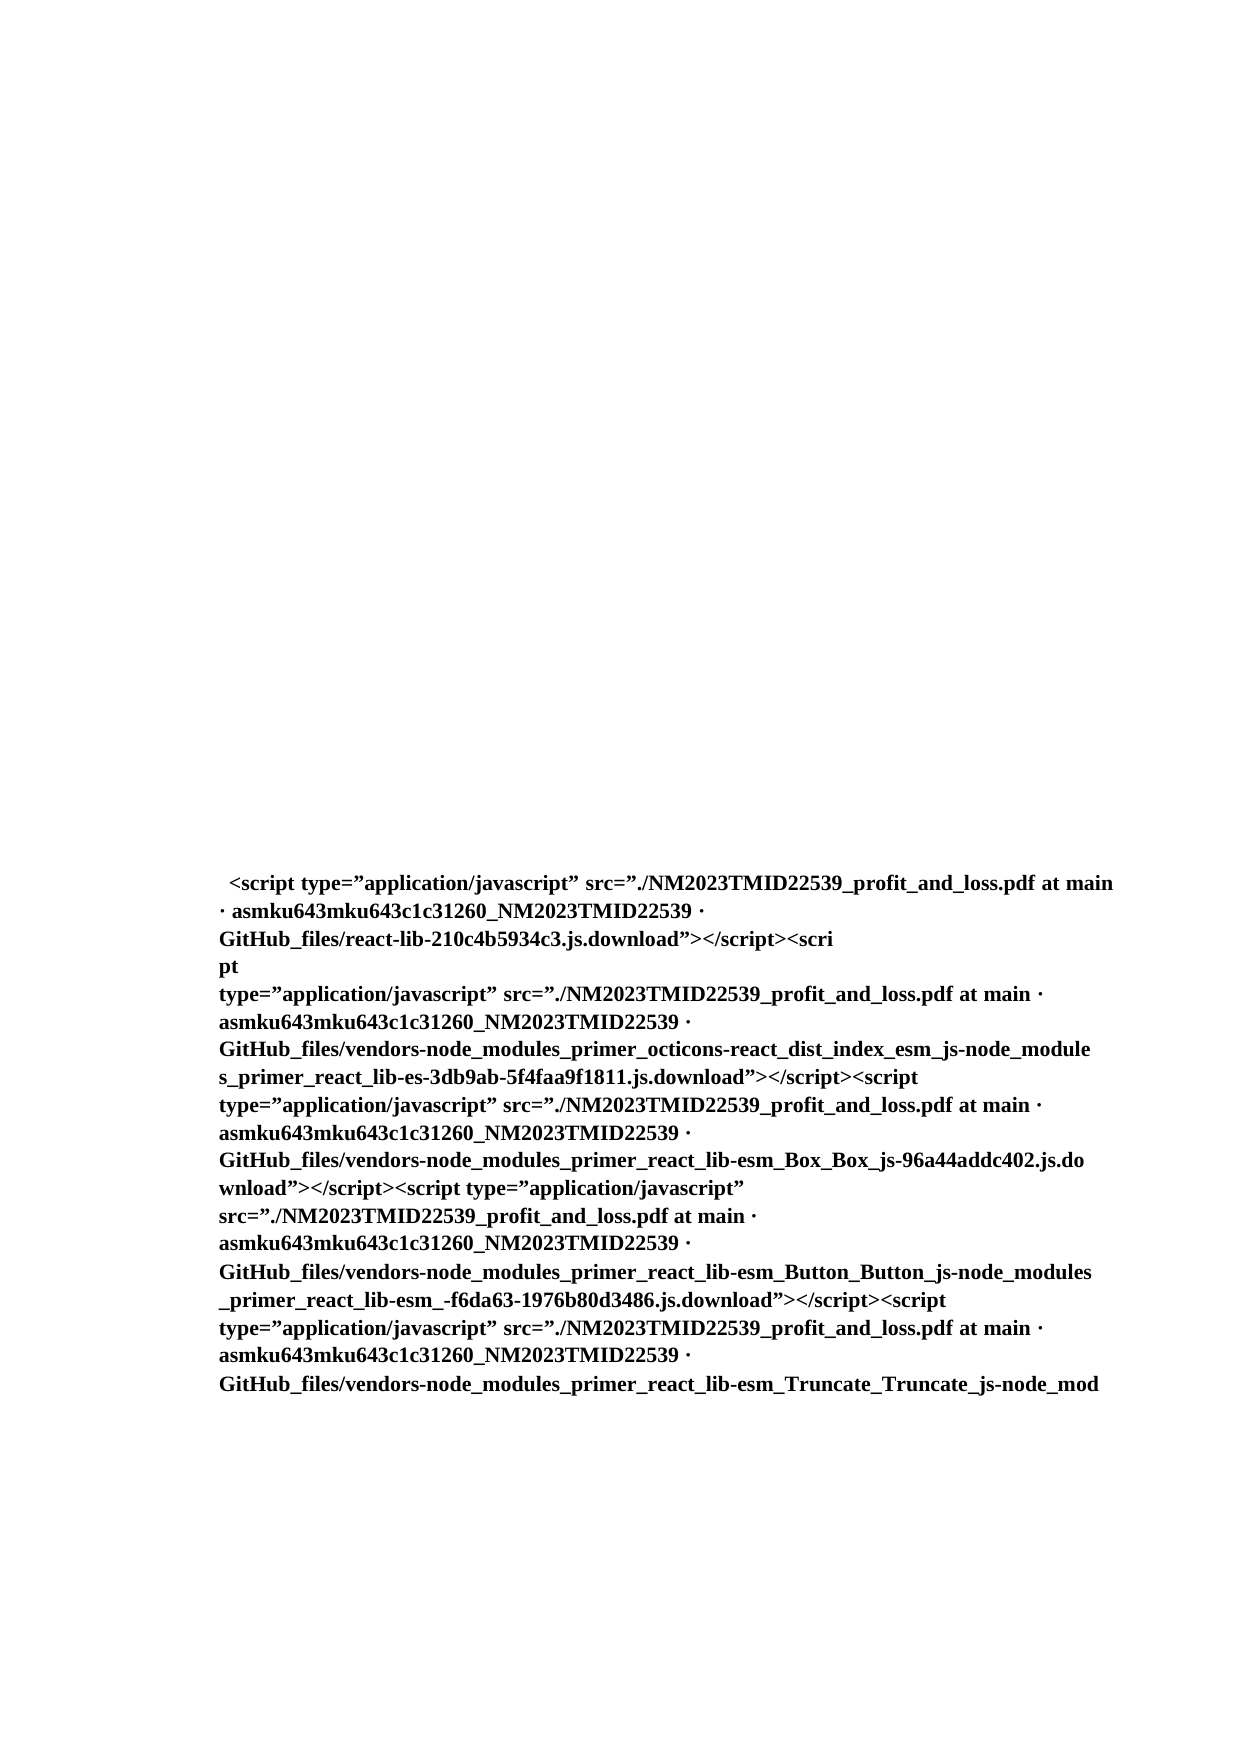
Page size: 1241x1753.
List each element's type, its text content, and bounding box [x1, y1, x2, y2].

text type=”application/javascript” src=”./NM2023TMID22539_profit_and_loss.pdf at main · asmku643mku643c1c31260_NM2023TMID22539 · [219, 981, 1085, 1034]
text · asmku643mku643c1c31260_NM2023TMID22539 · GitHub_files/react-lib-210c4b5934c3.js.download”></script><script [219, 898, 843, 978]
text GitHub_files/vendors-node_modules_primer_react_lib-esm_Box_Box_js-96a44addc402.js.do wnload”></script><script type=”application/javascript” src=”./NM2023TMID22539_profit_and_loss.pdf at main · asmku643mku643c1c31260_NM2023TMID22539 · [219, 1147, 1085, 1256]
text <script type=”application/javascript” src=”./NM2023TMID22539_profit_and_loss.pdf at main [229, 870, 1228, 895]
text GitHub_files/vendors-node_modules_primer_react_lib-esm_Truncate_Truncate_js-node_mod [219, 1370, 1228, 1397]
text GitHub_files/vendors-node_modules_primer_react_lib-esm_Button_Button_js-node_modules [219, 1258, 1228, 1285]
text GitHub_files/vendors-node_modules_primer_octicons-react_dist_index_esm_js-node_module s_primer_react_lib-es-3db9ab-5f4faa9f1811.js.download”></script><script type=”application/javascript” src=”./NM2023TMID22539_profit_and_loss.pdf at main · asmku643mku643c1c31260_NM2023TMID22539 · [219, 1036, 1094, 1145]
text _primer_react_lib-esm_-f6da63-1976b80d3486.js.download”></script><script type=”application/javascript” src=”./NM2023TMID22539_profit_and_loss.pdf at main · asmku643mku643c1c31260_NM2023TMID22539 · [219, 1287, 1085, 1368]
